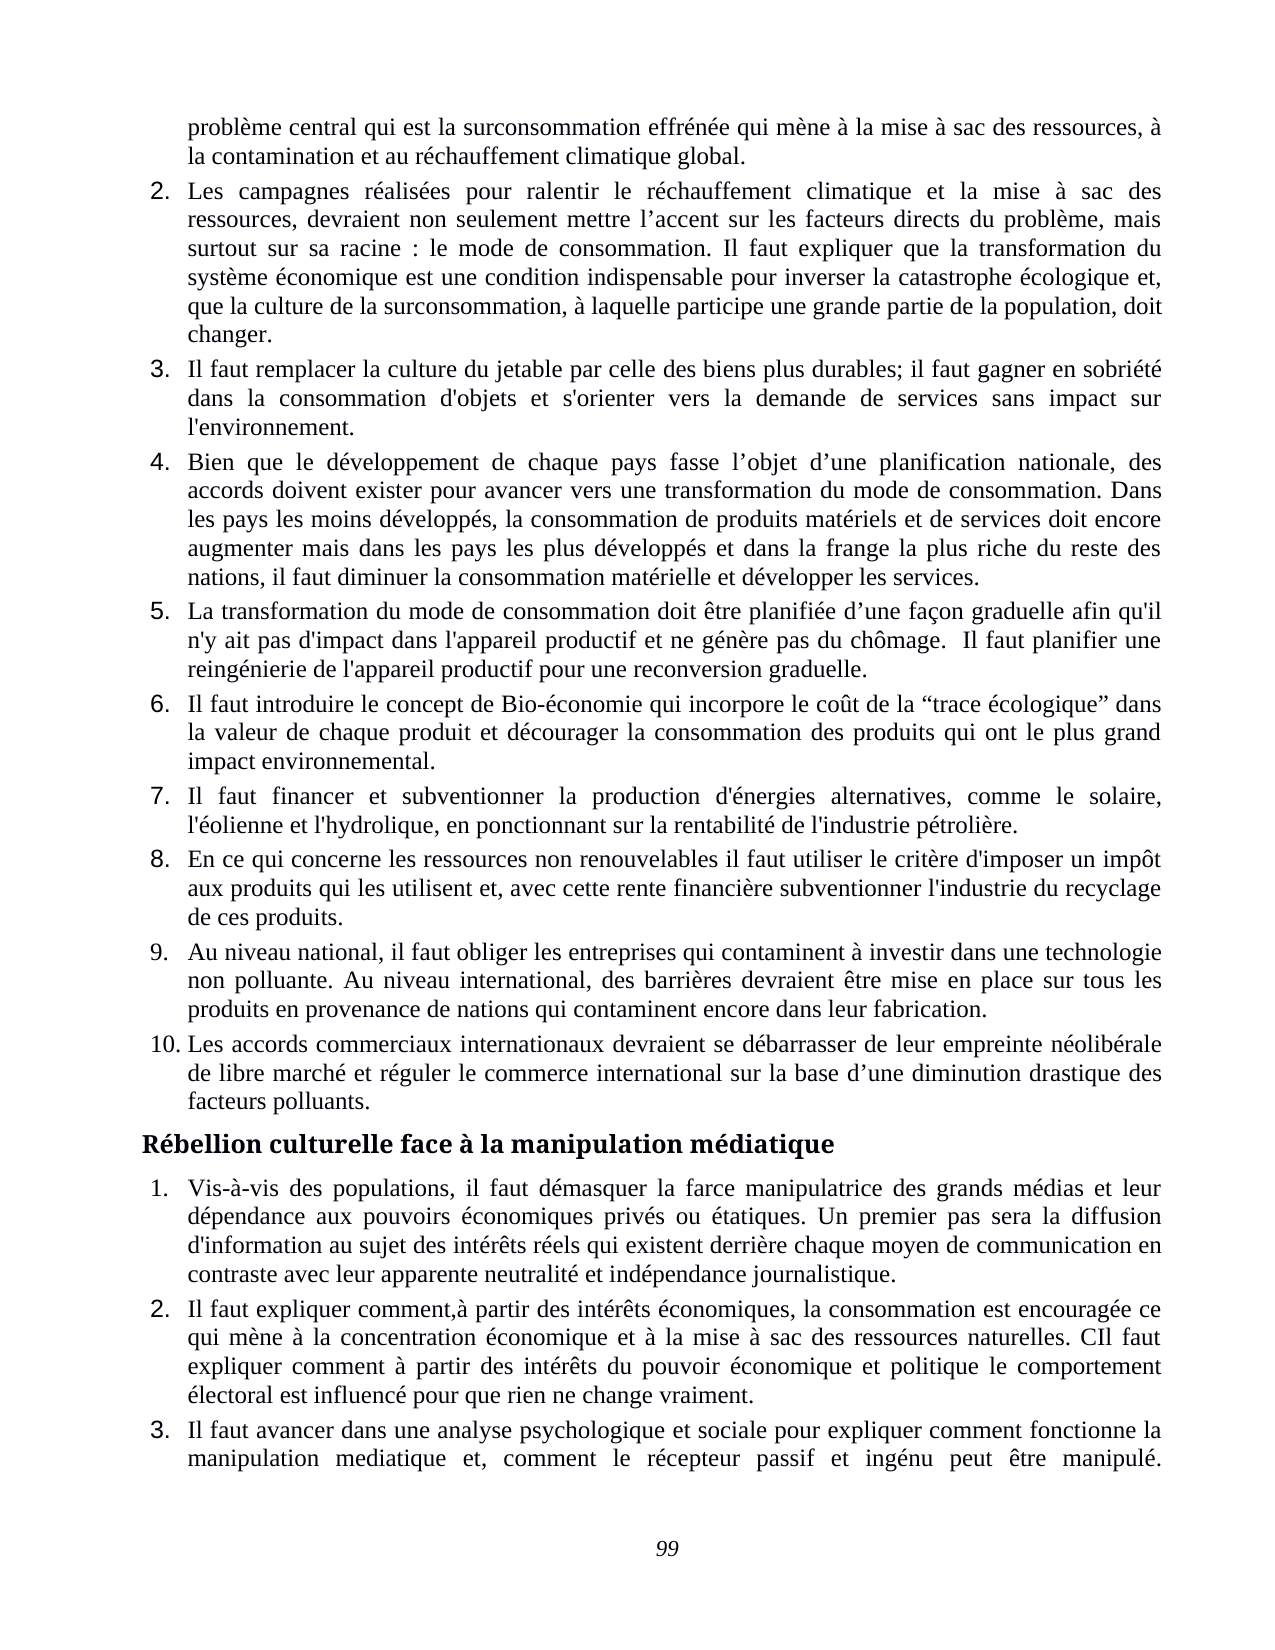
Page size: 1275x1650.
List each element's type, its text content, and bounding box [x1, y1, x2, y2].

list Les accords commerciaux internationaux devraient se débarrasser de leur empreinte néolibérale de libre marché et réguler le commerce international sur la base d’une diminution drastique des facteurs polluants. [150, 1029, 1163, 1115]
list Au niveau national, il faut obliger les entreprises qui contaminent à investir dans une technologie non polluante. Au niveau international, des barrières devraient être mise en place sur tous les produits en provenance de nations qui contaminent encore dans leur fabrication. [150, 937, 1163, 1023]
list Il faut financer et subventionner la production d'énergies alternatives, comme le solaire, l'éolienne et l'hydrolique, en ponctionnant sur la rentabilité de l'industrie pétrolière. [150, 781, 1163, 838]
list En ce qui concerne les ressources non renouvelables il faut utiliser le critère d'imposer un impôt aux produits qui les utilisent et, avec cette rente financière subventionner l'industrie du recyclage de ces produits. [150, 844, 1163, 931]
list La transformation du mode de consommation doit être planifiée d’une façon graduelle afin qu'il n'y ait pas d'impact dans l'appareil productif et ne génère pas du chômage. Il faut planifier une reingénierie de l'appareil productif pour une reconversion graduelle. [150, 596, 1163, 683]
list Vis-à-vis des populations, il faut démasquer la farce manipulatrice des grands médias et leur dépendance aux pouvoirs économiques privés ou étatiques. Un premier pas sera la diffusion d'information au sujet des intérêts réels qui existent derrière chaque moyen de communication en contraste avec leur apparente neutralité et indépendance journalistique. [150, 1173, 1163, 1288]
list Il faut introduire le concept de Bio-économie qui incorpore le coût de la “trace écologique” dans la valeur de chaque produit et décourager la consommation des produits qui ont le plus grand impact environnemental. [150, 688, 1163, 775]
list Les campagnes réalisées pour ralentir le réchauffement climatique et la mise à sac des ressources, devraient non seulement mettre l’accent sur les facteurs directs du problème, mais surtout sur sa racine : le mode de consommation. Il faut expliquer que la transformation du système économique est une condition indispensable pour inverser la catastrophe écologique et, que la culture de la surconsommation, à laquelle participe une grande partie de la population, doit changer. [150, 176, 1163, 348]
list Bien que le développement de chaque pays fasse l’objet d’une planification nationale, des accords doivent exister pour avancer vers une transformation du mode de consommation. Dans les pays les moins développés, la consommation de produits matériels et de services doit encore augmenter mais dans les pays les plus développés et dans la frange la plus riche du reste des nations, il faut diminuer la consommation matérielle et développer les services. [150, 446, 1163, 590]
list Il faut expliquer comment,à partir des intérêts économiques, la consommation est encouragée ce qui mène à la concentration économique et à la mise à sac des ressources naturelles. CIl faut expliquer comment à partir des intérêts du pouvoir économique et politique le comportement électoral est influencé pour que rien ne change vraiment. [150, 1294, 1163, 1409]
subtitle Rébellion culturelle face à la manipulation médiatique [112, 1127, 1163, 1161]
list Il faut remplacer la culture du jetable par celle des biens plus durables; il faut gagner en sobriété dans la consommation d'objets et s'orienter vers la demande de services sans impact sur l'environnement. [150, 354, 1163, 441]
